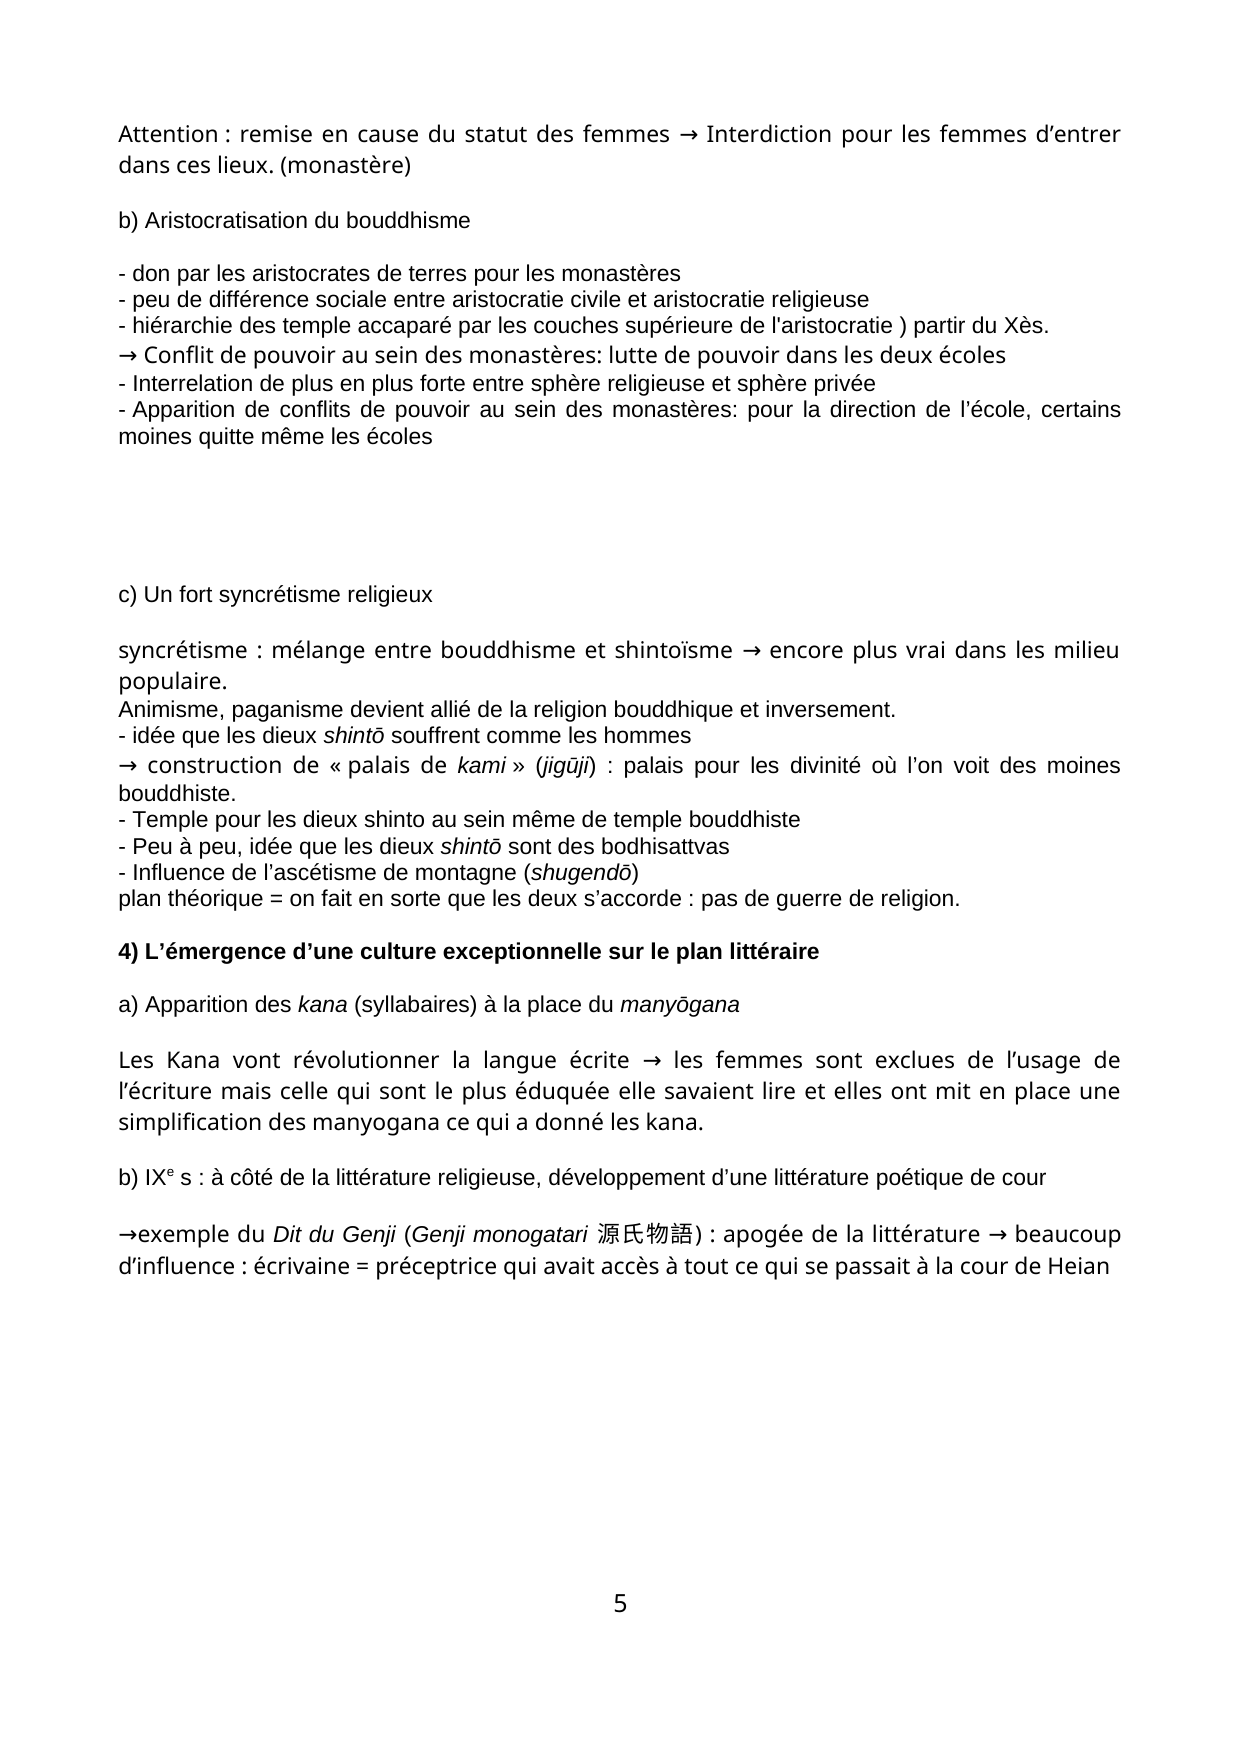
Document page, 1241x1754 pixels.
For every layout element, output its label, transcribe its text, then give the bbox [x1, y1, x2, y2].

text - Interrelation de plus en plus forte entre sphère religieuse et sphère privée [118, 370, 1122, 396]
text 4) L’émergence d’une culture exceptionnelle sur le plan littéraire [118, 938, 1122, 964]
text Animisme, paganisme devient allié de la religion bouddhique et inversement. [118, 696, 1122, 722]
text c) Un fort syncrétisme religieux [118, 581, 1122, 607]
text → Conflit de pouvoir au sein des monastères: lutte de pouvoir dans les deux écoles [118, 339, 1122, 370]
text b) Aristocratisation du bouddhisme [118, 207, 1122, 233]
text plan théorique = on fait en sorte que les deux s’accorde : pas de guerre de religion. [118, 885, 1122, 912]
text Les Kana vont révolutionner la langue écrite → les femmes sont exclues de l’usage de l’écriture mais celle qui sont le plus éduquée elle savaient lire et elles ont mit en place une simplification des manyogana ce qui a donné les kana. [118, 1043, 1122, 1137]
text Attention : remise en cause du statut des femmes → Interdiction pour les femmes d’entrer dans ces lieux. (monastère) [118, 118, 1122, 181]
text → construction de « palais de kami » (jigūji) : palais pour les divinité où l’on voit des moines bouddhiste. [118, 749, 1122, 806]
text →exemple du Dit du Genji (Genji monogatari 源氏物語) : apogée de la littérature → beaucoup d’influence : écrivaine = préceptrice qui avait accès à tout ce qui se passait à la cour de Heian [118, 1216, 1122, 1281]
text - Influence de l’ascétisme de montagne (shugendō) [118, 859, 1122, 885]
text - hiérarchie des temple accaparé par les couches supérieure de l'aristocratie ) partir du Xès. [118, 312, 1122, 339]
text - idée que les dieux shintō souffrent comme les hommes [118, 722, 1122, 749]
text - don par les aristocrates de terres pour les monastères [118, 260, 1122, 286]
text b) IXe s : à côté de la littérature religieuse, développement d’une littérature poétique de cour [118, 1164, 1122, 1190]
text syncrétisme : mélange entre bouddhisme et shintoïsme → encore plus vrai dans les milieu populaire. [118, 633, 1122, 696]
text - peu de différence sociale entre aristocratie civile et aristocratie religieuse [118, 286, 1122, 312]
text - Temple pour les dieux shinto au sein même de temple bouddhiste [118, 806, 1122, 833]
text - Apparition de conflits de pouvoir au sein des monastères: pour la direction de l’école, certains moines quitte même les écoles [118, 396, 1122, 449]
text a) Apparition des kana (syllabaires) à la place du manyōgana [118, 991, 1122, 1017]
text - Peu à peu, idée que les dieux shintō sont des bodhisattvas [118, 833, 1122, 859]
